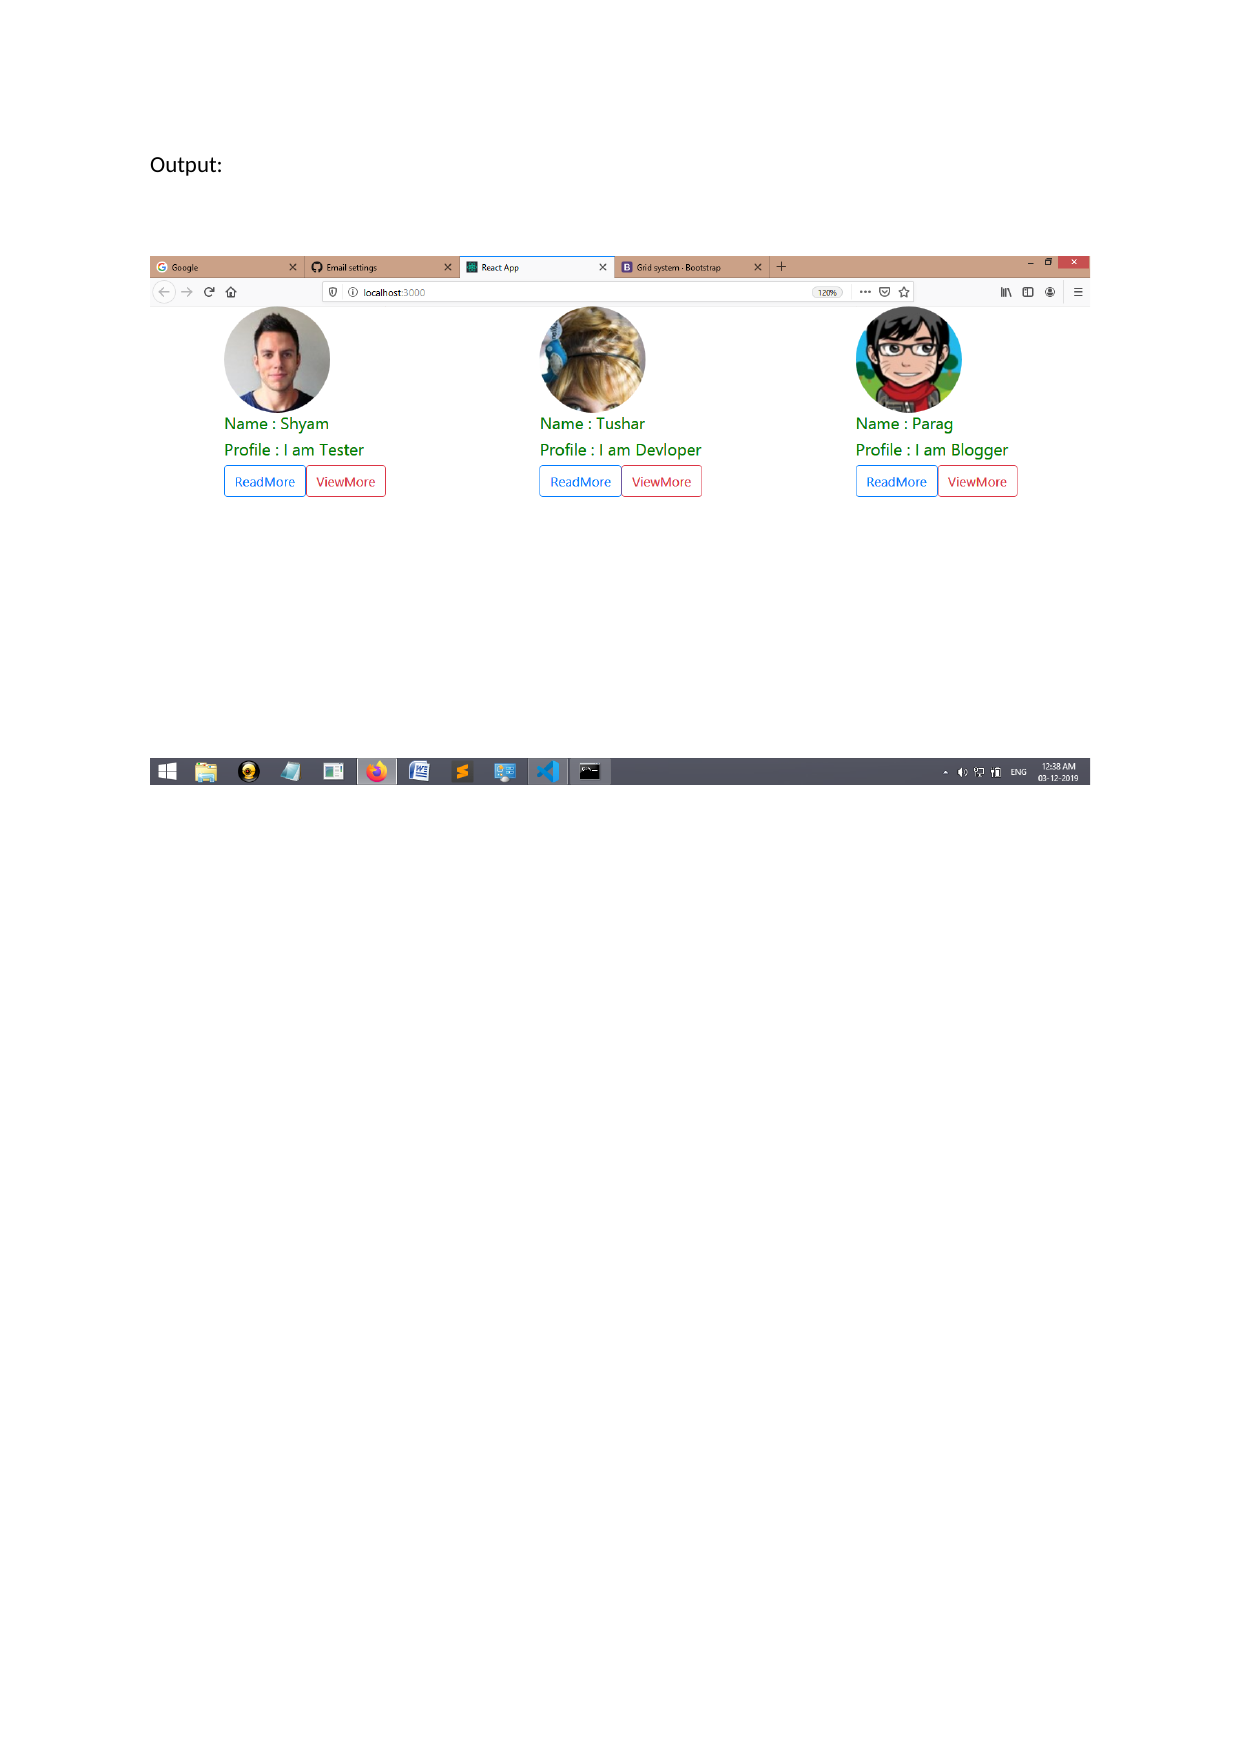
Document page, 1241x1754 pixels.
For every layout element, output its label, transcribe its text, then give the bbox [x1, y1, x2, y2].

picture [150, 256, 1091, 785]
text Output: [150, 150, 1090, 178]
